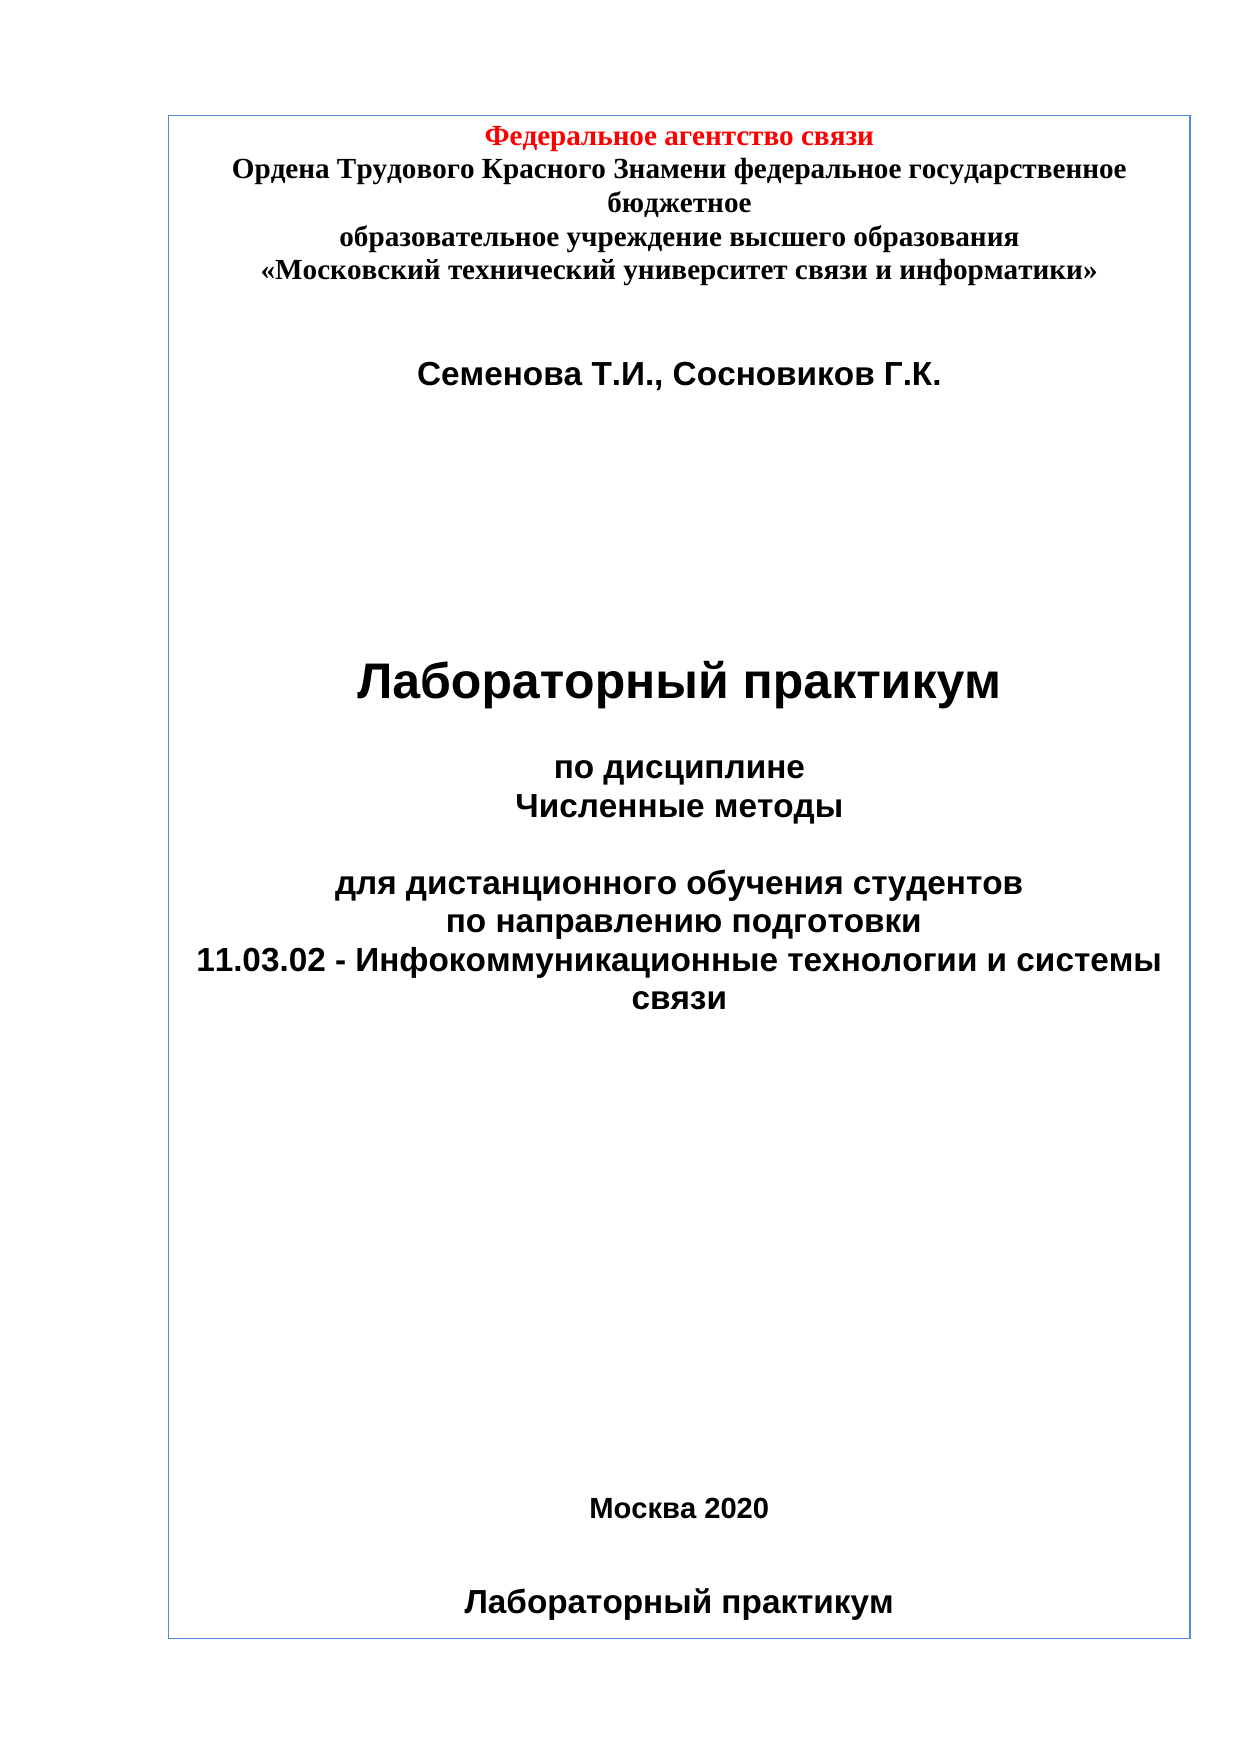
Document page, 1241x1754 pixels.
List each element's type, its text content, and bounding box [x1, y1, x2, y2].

text 11.03.02 - Инфокоммуникационные технологии и системы связи [177, 939, 1181, 1016]
text Лабораторный практикум [177, 651, 1181, 709]
text по дисциплине [177, 747, 1181, 786]
text для дистанционного обучения студентов [177, 863, 1181, 901]
text Федеральное агентство связи [177, 118, 1181, 152]
text Семенова Т.И., Сосновиков Г.К. [177, 354, 1181, 392]
text Москва 2020 [177, 1491, 1181, 1524]
text Численные методы [177, 786, 1181, 824]
text образовательное учреждение высшего образования [177, 219, 1181, 252]
text по направлению подготовки [177, 901, 1181, 939]
text Ордена Трудового Красного Знамени федеральное государственное бюджетное [177, 152, 1181, 219]
text «Московский технический университет связи и информатики» [177, 252, 1181, 286]
text Лабораторный практикум [177, 1582, 1181, 1621]
